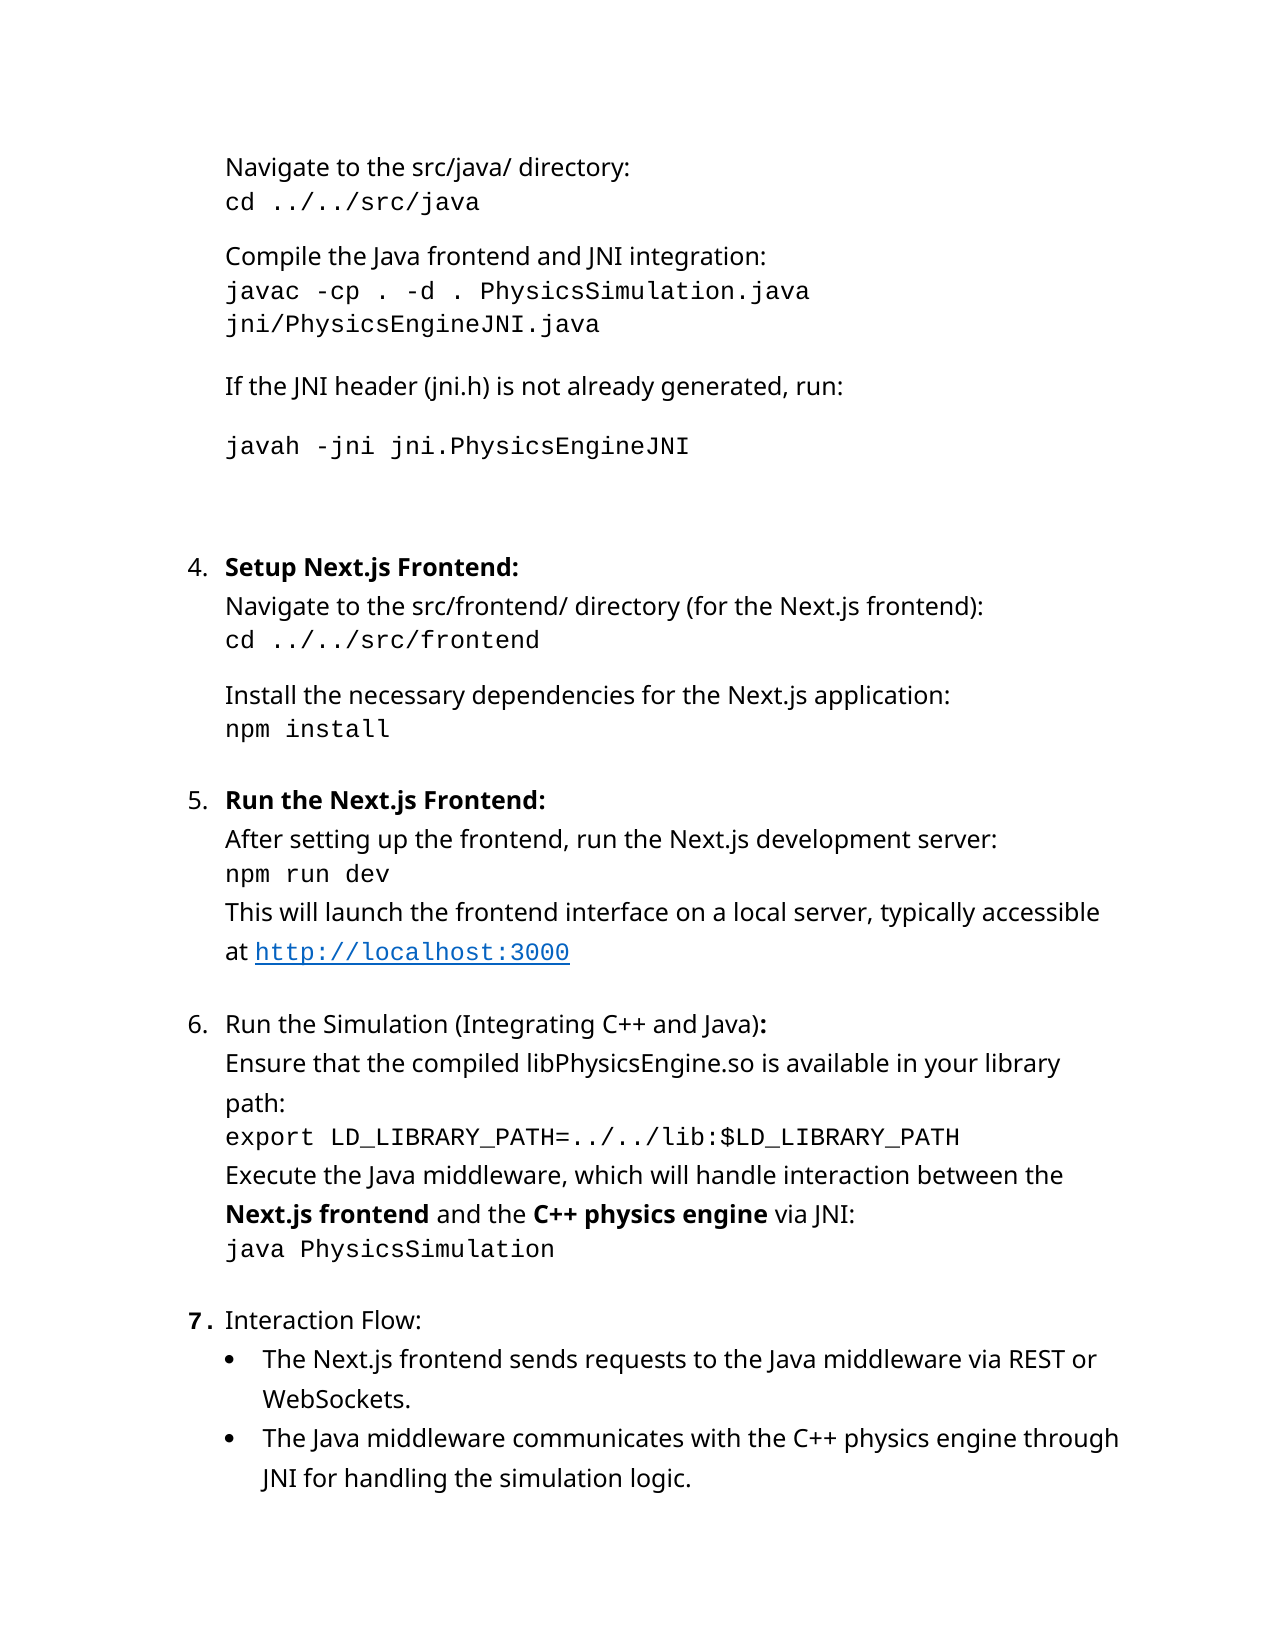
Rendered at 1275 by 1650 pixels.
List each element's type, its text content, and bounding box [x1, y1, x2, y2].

list Interaction Flow: [187, 1302, 1125, 1337]
text Install the necessary dependencies for the Next.js application: [225, 678, 1125, 712]
list Run the Next.js Frontend: [187, 783, 1125, 817]
text java PhysicsSimulation [225, 1237, 1125, 1265]
text export LD_LIBRARY_PATH=../../lib:$LD_LIBRARY_PATH [150, 1125, 1125, 1153]
text Execute the Java middleware, which will handle interaction between the Next.js frontend and the C++ physics engine via JNI: [225, 1158, 1125, 1231]
text This will launch the frontend interface on a local server, typically accessible at http://localhost:3000 [225, 894, 1125, 968]
list Navigate to the src/java/ directory: [225, 150, 1125, 184]
text Compile the Java frontend and JNI integration: [225, 239, 1125, 273]
list The Next.js frontend sends requests to the Java middleware via REST or WebSockets. [225, 1342, 1125, 1416]
text javah -jni jni.PhysicsEngineJNI [150, 433, 1125, 462]
text npm install [225, 717, 1125, 745]
list Ensure that the compiled libPhysicsEngine.so is available in your library path: [225, 1046, 1125, 1119]
list The Java middleware communicates with the C++ physics engine through JNI for handling the simulation logic. [225, 1421, 1125, 1494]
text javac -cp . -d . PhysicsSimulation.java jni/PhysicsEngineJNI.java [225, 278, 1125, 339]
text If the JNI header (jni.h) is not already generated, run: [150, 369, 1125, 403]
text cd ../../src/java [150, 189, 1125, 218]
list Setup Next.js Frontend: [187, 549, 1125, 583]
list After setting up the frontend, run the Next.js development server: [225, 822, 1125, 856]
list Run the Simulation (Integrating C++ and Java): [187, 1006, 1125, 1041]
text cd ../../src/frontend [150, 628, 1125, 656]
text npm run dev [150, 862, 1125, 890]
list Navigate to the src/frontend/ directory (for the Next.js frontend): [225, 589, 1125, 623]
